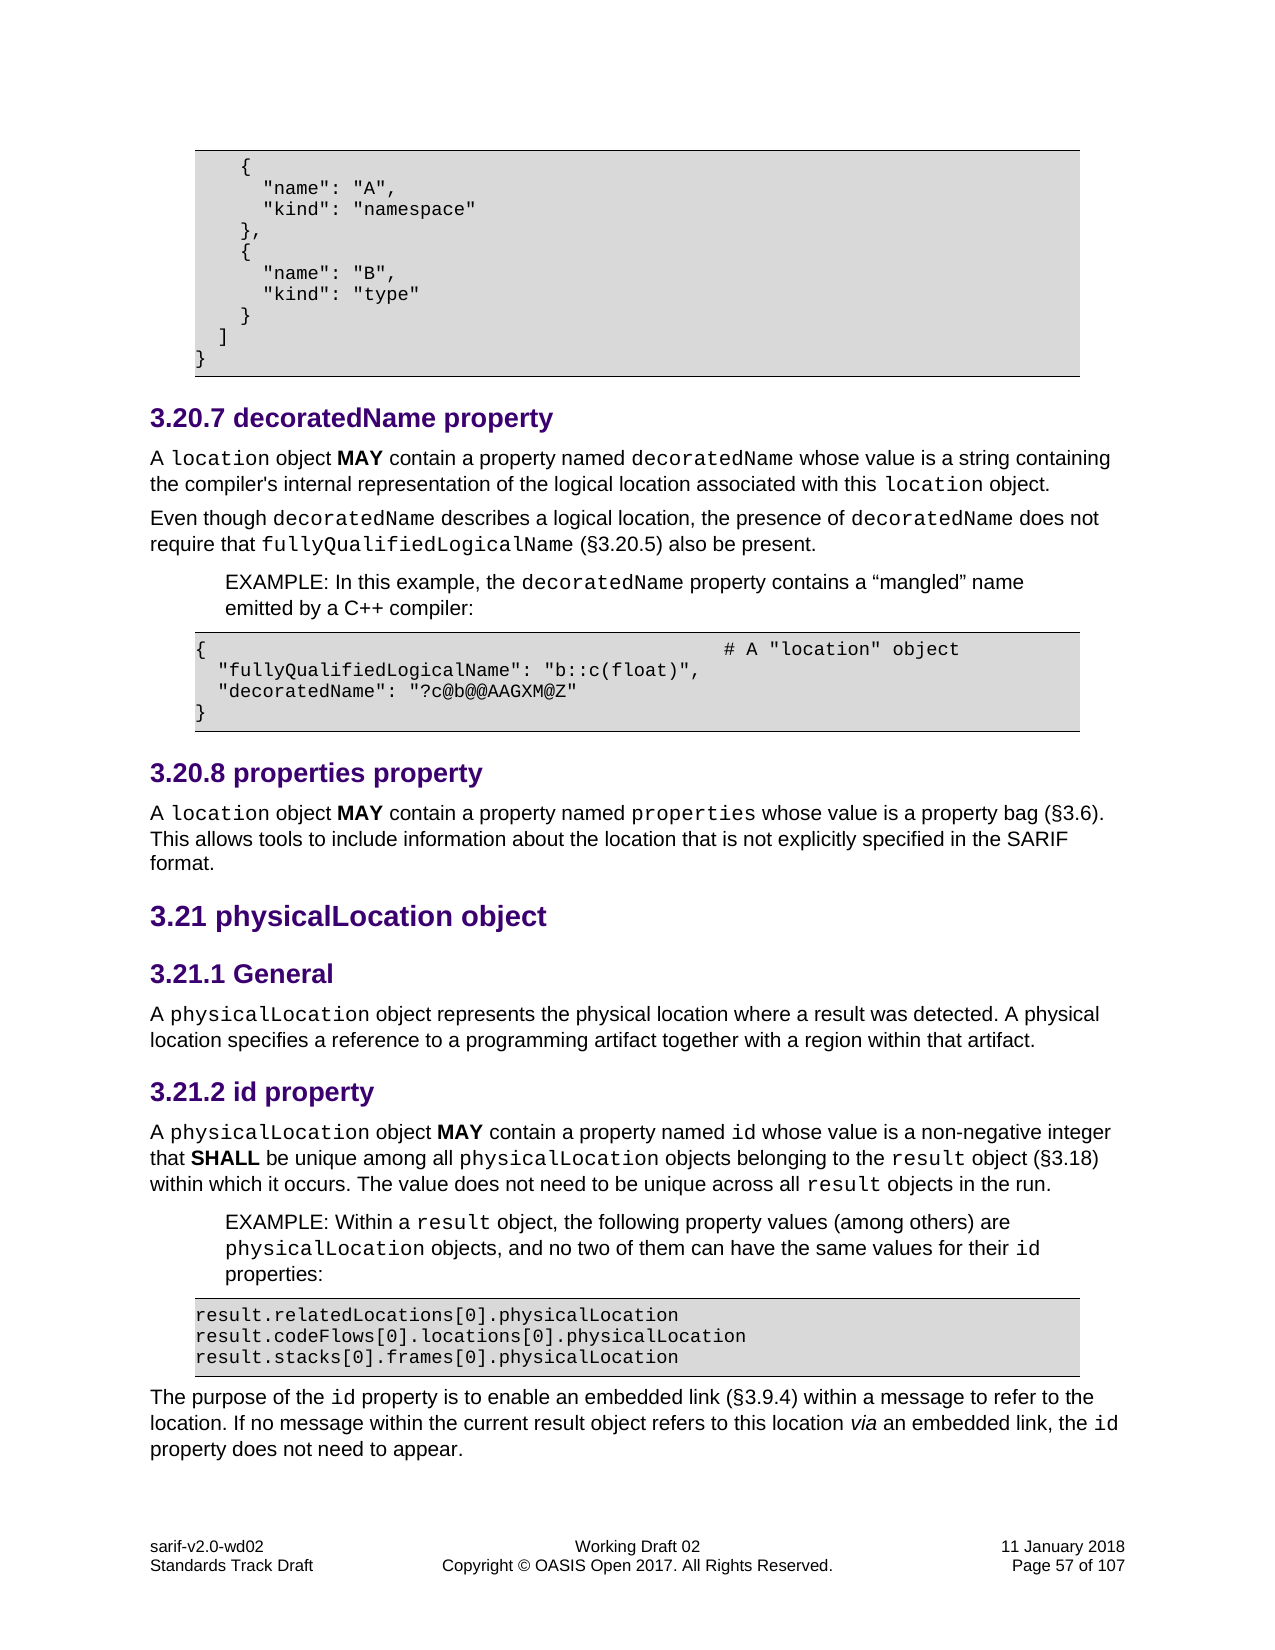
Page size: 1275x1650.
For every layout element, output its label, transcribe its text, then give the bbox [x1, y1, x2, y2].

text A physicalLocation object represents the physical location where a result was detected. A physical location specifies a reference to a programming artifact together with a region within that artifact. [150, 1002, 1125, 1051]
text { [195, 151, 1080, 171]
text { [195, 235, 1080, 256]
text "kind": "type" [195, 277, 1080, 299]
text result.codeFlows[0].locations[0].physicalLocation [195, 1319, 1080, 1341]
text } [195, 696, 1080, 731]
subtitle physicalLocation object [150, 899, 1125, 933]
text EXAMPLE: In this example, the decoratedName property contains a “mangled” name emitted by a C++ compiler: [225, 570, 1050, 620]
text "fullyQualifiedLogicalName": "b::c(float)", [195, 653, 1080, 675]
text ] [195, 320, 1080, 341]
text }, [195, 214, 1080, 235]
text result.relatedLocations[0].physicalLocation [195, 1299, 1080, 1319]
text } [195, 299, 1080, 320]
subtitle properties property [150, 757, 1125, 788]
text EXAMPLE: Within a result object, the following property values (among others) are physicalLocation objects, and no two of them can have the same values for their id properties: [225, 1210, 1050, 1286]
text Even though decoratedName describes a logical location, the presence of decoratedName does not require that fullyQualifiedLogicalName (§3.20.5) also be present. [150, 506, 1125, 557]
text "kind": "namespace" [195, 192, 1080, 214]
subtitle id property [150, 1076, 1125, 1108]
text result.stacks[0].frames[0].physicalLocation [195, 1341, 1080, 1376]
text "name": "B", [195, 256, 1080, 277]
subtitle decoratedName property [150, 402, 1125, 433]
text "decoratedName": "?c@b@@AAGXM@Z" [195, 675, 1080, 696]
text A location object MAY contain a property named decoratedName whose value is a string containing the compiler's internal representation of the logical location associated with this location object. [150, 446, 1125, 497]
text { # A "location" object [195, 633, 1080, 653]
text A physicalLocation object MAY contain a property named id whose value is a non-negative integer that SHALL be unique among all physicalLocation objects belonging to the result object (§3.18) within which it occurs. The value does not need to be unique across all result objects in the run. [150, 1120, 1125, 1198]
text } [195, 341, 1080, 376]
text "name": "A", [195, 171, 1080, 192]
subtitle General [150, 958, 1125, 989]
text The purpose of the id property is to enable an embedded link (§3.9.4) within a message to refer to the location. If no message within the current result object refers to this location via an embedded link, the id property does not need to appear. [150, 1385, 1125, 1461]
text A location object MAY contain a property named properties whose value is a property bag (§3.6). This allows tools to include information about the location that is not explicitly specified in the SARIF format. [150, 801, 1125, 874]
